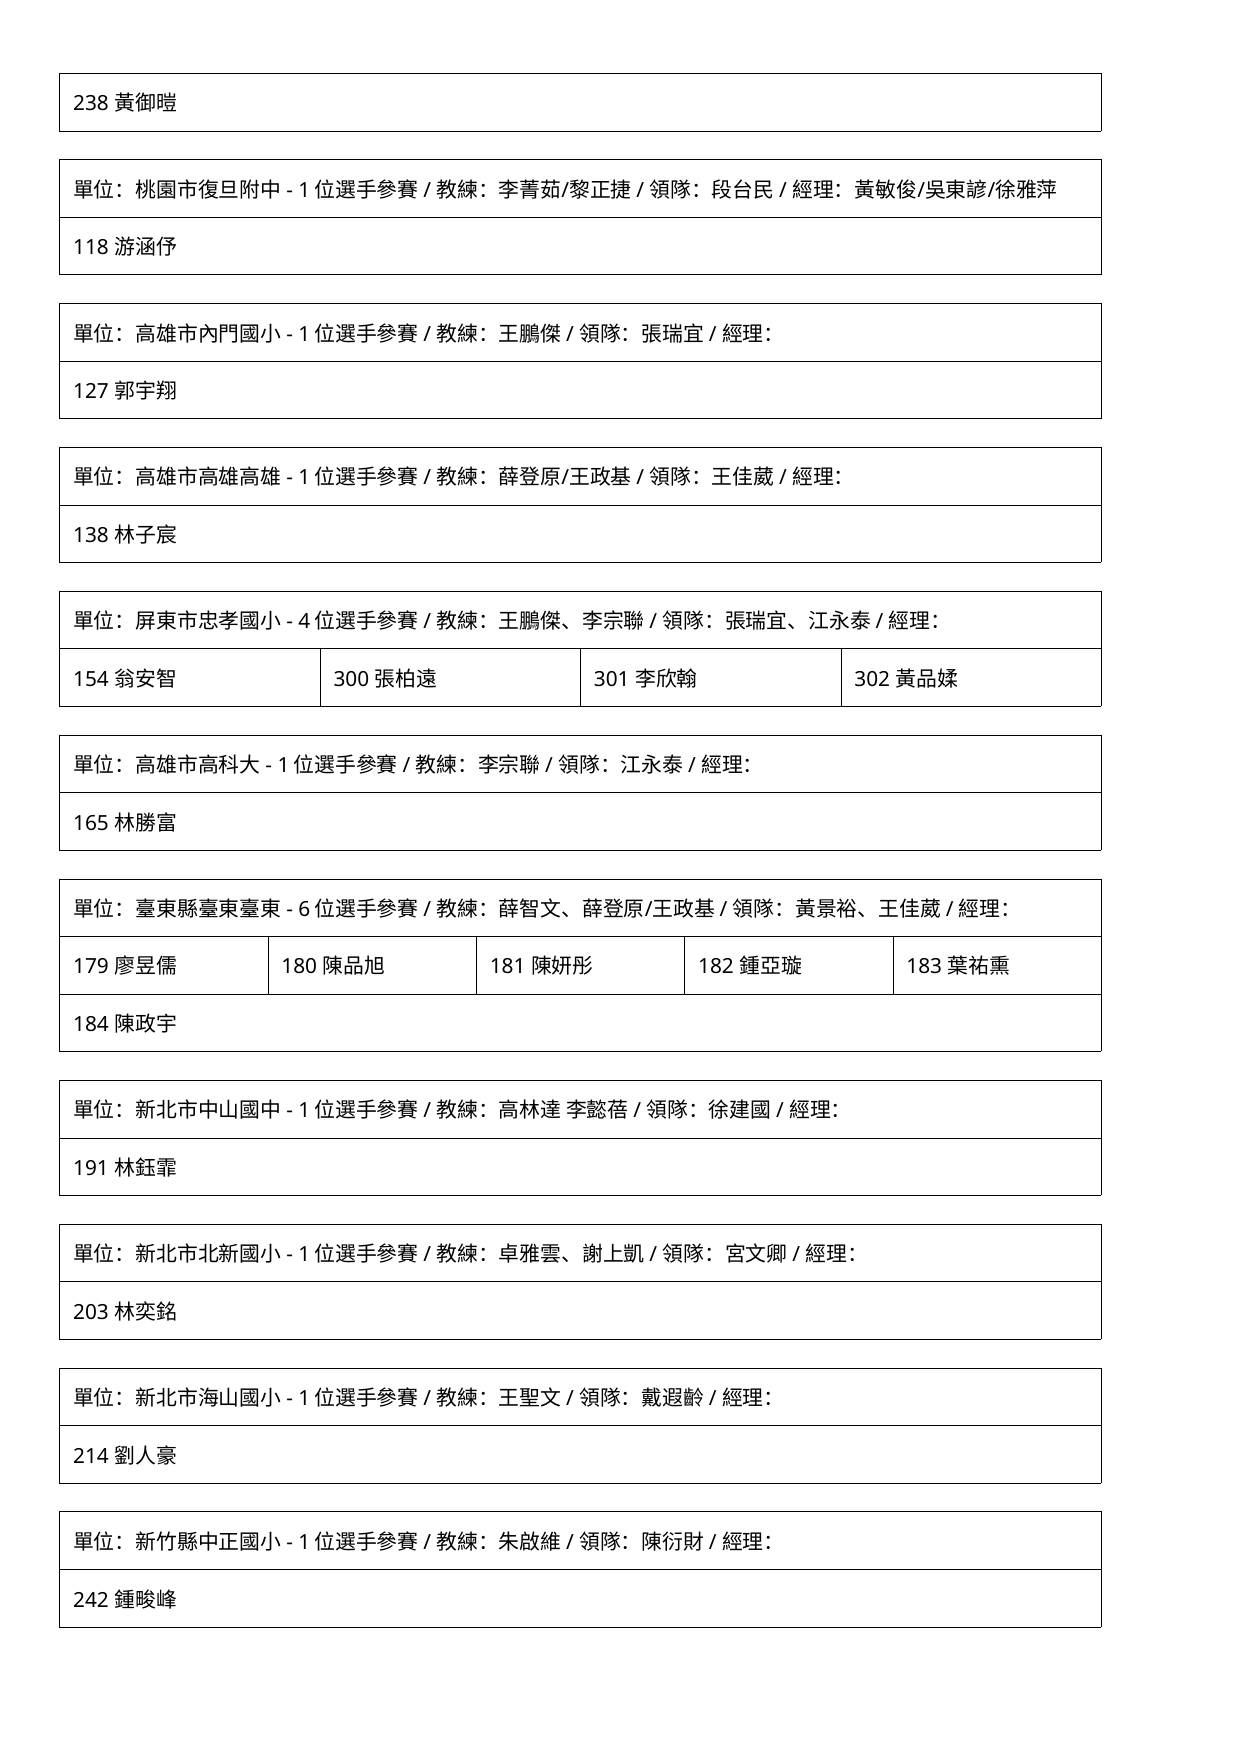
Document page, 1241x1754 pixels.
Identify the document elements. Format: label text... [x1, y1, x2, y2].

table_header 181 陳妍彤 [477, 937, 684, 994]
table_header 127 郭宇翔 [60, 362, 1101, 418]
table_header 單位：高雄市內門國小 - 1位選手參賽 / 教練：王鵬傑 / 領隊：張瑞宜 / 經理： [60, 304, 1101, 361]
table_header 138 林子宸 [60, 506, 1101, 562]
table_header 單位：屏東市忠孝國小 - 4位選手參賽 / 教練：王鵬傑、李宗聯 / 領隊：張瑞宜、江永泰 / 經理： [60, 592, 1101, 648]
table_header 179 廖昱儒 [60, 937, 268, 994]
table_header 300 張柏遠 [321, 649, 580, 706]
table_header 單位：桃園市復旦附中 - 1位選手參賽 / 教練：李菁茹/黎正捷 / 領隊：段台民 / 經理：黃敏俊/吳東諺/徐雅萍 [60, 160, 1101, 217]
table_header 單位：新北市北新國小 - 1位選手參賽 / 教練：卓雅雲、謝上凱 / 領隊：宮文卿 / 經理： [60, 1225, 1101, 1281]
table_header 單位：高雄市高科大 - 1位選手參賽 / 教練：李宗聯 / 領隊：江永泰 / 經理： [60, 736, 1101, 792]
table_header 214 劉人豪 [60, 1426, 1101, 1483]
table_header 203 林奕銘 [60, 1282, 1101, 1339]
table_cell 184 陳政宇 [60, 995, 1101, 1051]
table_header 單位：新北市中山國中 - 1位選手參賽 / 教練：高林達 李懿蓓 / 領隊：徐建國 / 經理： [60, 1081, 1101, 1137]
table_header 165 林勝富 [60, 793, 1101, 850]
table_header 單位：高雄市高雄高雄 - 1位選手參賽 / 教練：薛登原/王政基 / 領隊：王佳葳 / 經理： [60, 448, 1101, 504]
table_header 180 陳品旭 [269, 937, 476, 994]
table_header 191 林鈺霏 [60, 1139, 1101, 1195]
table_header 182 鍾亞璇 [685, 937, 893, 994]
table_cell 238 黃御暟 [60, 74, 1101, 131]
table_header 118 游涵伃 [60, 218, 1101, 274]
table_header 單位：新北市海山國小 - 1位選手參賽 / 教練：王聖文 / 領隊：戴遐齡 / 經理： [60, 1369, 1101, 1425]
table_header 302 黃品媃 [842, 649, 1101, 706]
table_header 154 翁安智 [60, 649, 320, 706]
table_header 183 葉祐熏 [894, 937, 1101, 994]
table_header 單位：臺東縣臺東臺東 - 6位選手參賽 / 教練：薛智文、薛登原/王政基 / 領隊：黃景裕、王佳葳 / 經理： [60, 880, 1101, 936]
table_header 242 鍾畯峰 [60, 1570, 1101, 1627]
table_header 單位：新竹縣中正國小 - 1位選手參賽 / 教練：朱啟維 / 領隊：陳衍財 / 經理： [60, 1512, 1101, 1569]
table_header 301 李欣翰 [581, 649, 841, 706]
